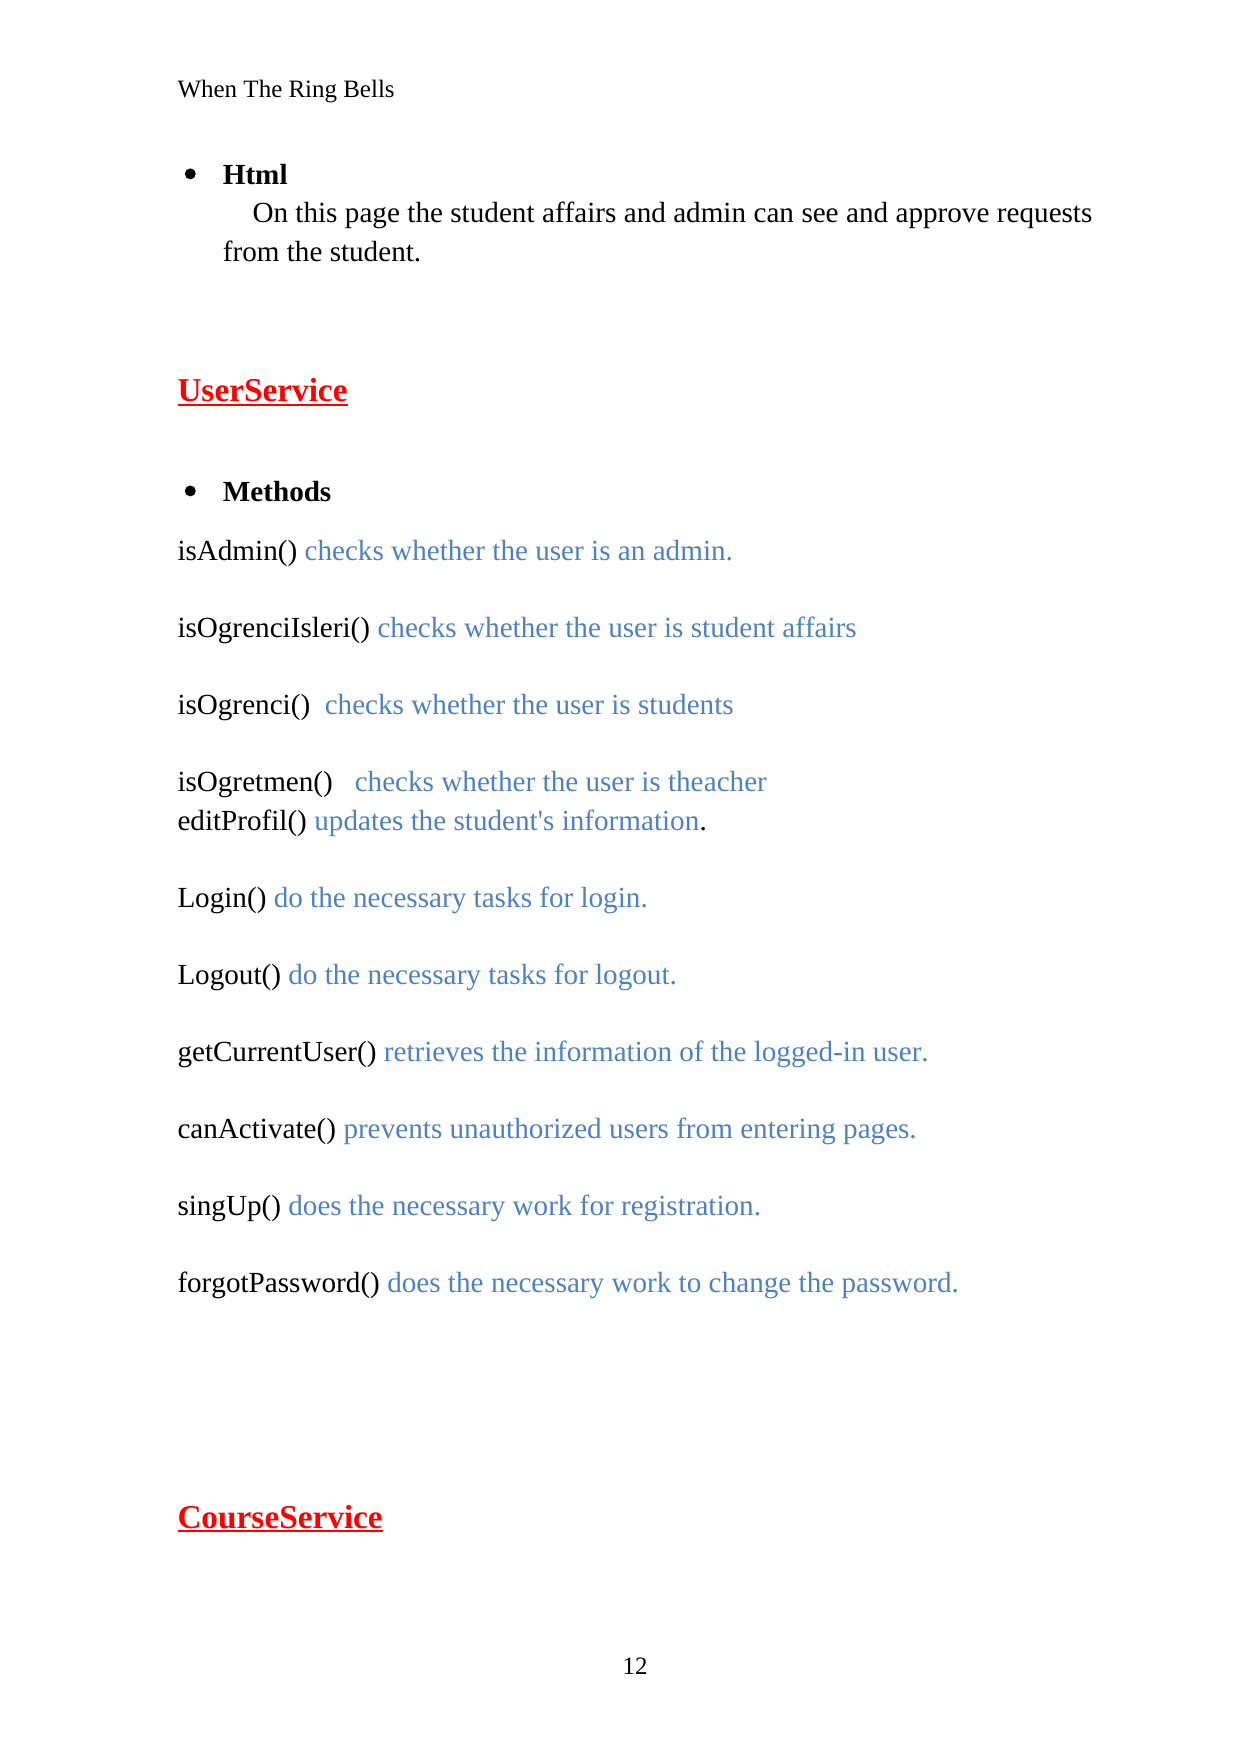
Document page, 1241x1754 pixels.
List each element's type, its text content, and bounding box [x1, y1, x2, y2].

list Html [185, 157, 1093, 190]
text isOgrenci() checks whether the user is students [148, 687, 1093, 721]
text forgotPassword() does the necessary work to change the password. [148, 1266, 1093, 1299]
text UserService [148, 370, 1093, 409]
text CourseService [148, 1497, 1093, 1535]
text isOgretmen() checks whether the user is theacher [148, 764, 1093, 798]
text Logout() do the necessary tasks for logout. [148, 957, 1093, 991]
text getCurrentUser() retrieves the information of the logged-in user. [148, 1034, 1093, 1068]
text editProfil() updates the student's information. [148, 803, 1093, 837]
list On this page the student affairs and admin can see and approve requests from the student. [223, 195, 1093, 267]
text canActivate() prevents unauthorized users from entering pages. [148, 1111, 1093, 1145]
list Methods [185, 474, 1093, 507]
text Login() do the necessary tasks for login. [148, 880, 1093, 914]
text isAdmin() checks whether the user is an admin. [148, 533, 1093, 567]
text singUp() does the necessary work for registration. [148, 1188, 1093, 1222]
text isOgrenciIsleri() checks whether the user is student affairs [148, 610, 1093, 644]
